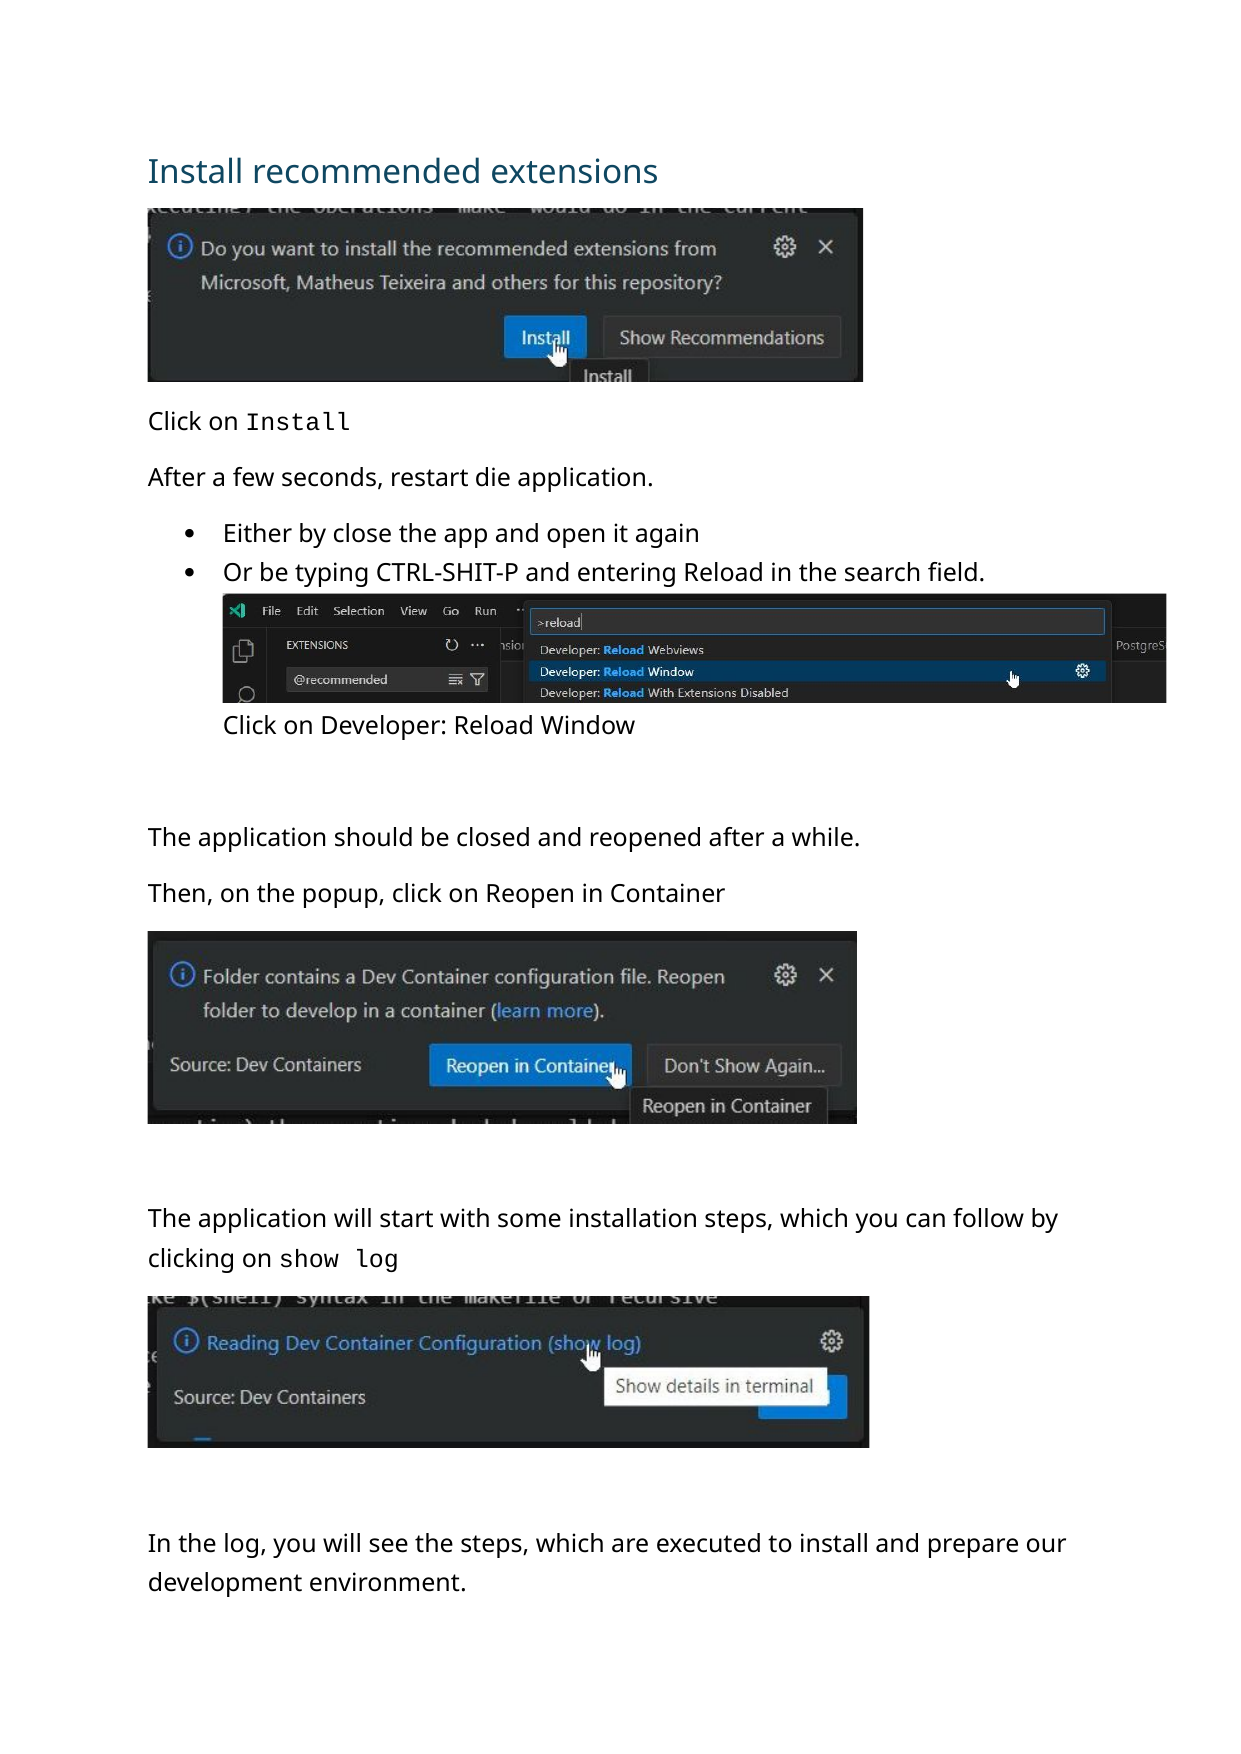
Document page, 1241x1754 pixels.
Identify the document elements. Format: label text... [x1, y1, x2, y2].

picture [147, 1296, 870, 1448]
text In the log, you will see the steps, which are executed to install and prepare our development environment. [148, 1526, 1093, 1599]
text Click on Install [148, 403, 1093, 438]
picture [147, 208, 864, 382]
subtitle Install recommended extensions [148, 148, 1093, 193]
list Either by close the app and open it again [185, 515, 1093, 549]
text Then, on the popup, click on Reopen in Container [148, 876, 1093, 909]
picture [222, 593, 1167, 703]
picture [147, 931, 857, 1124]
text The application should be closed and reopened after a while. [148, 820, 1093, 854]
text After a few seconds, restart die application. [148, 459, 1093, 493]
text The application will start with some installation steps, which you can follow by clicking on show log [148, 1201, 1093, 1274]
